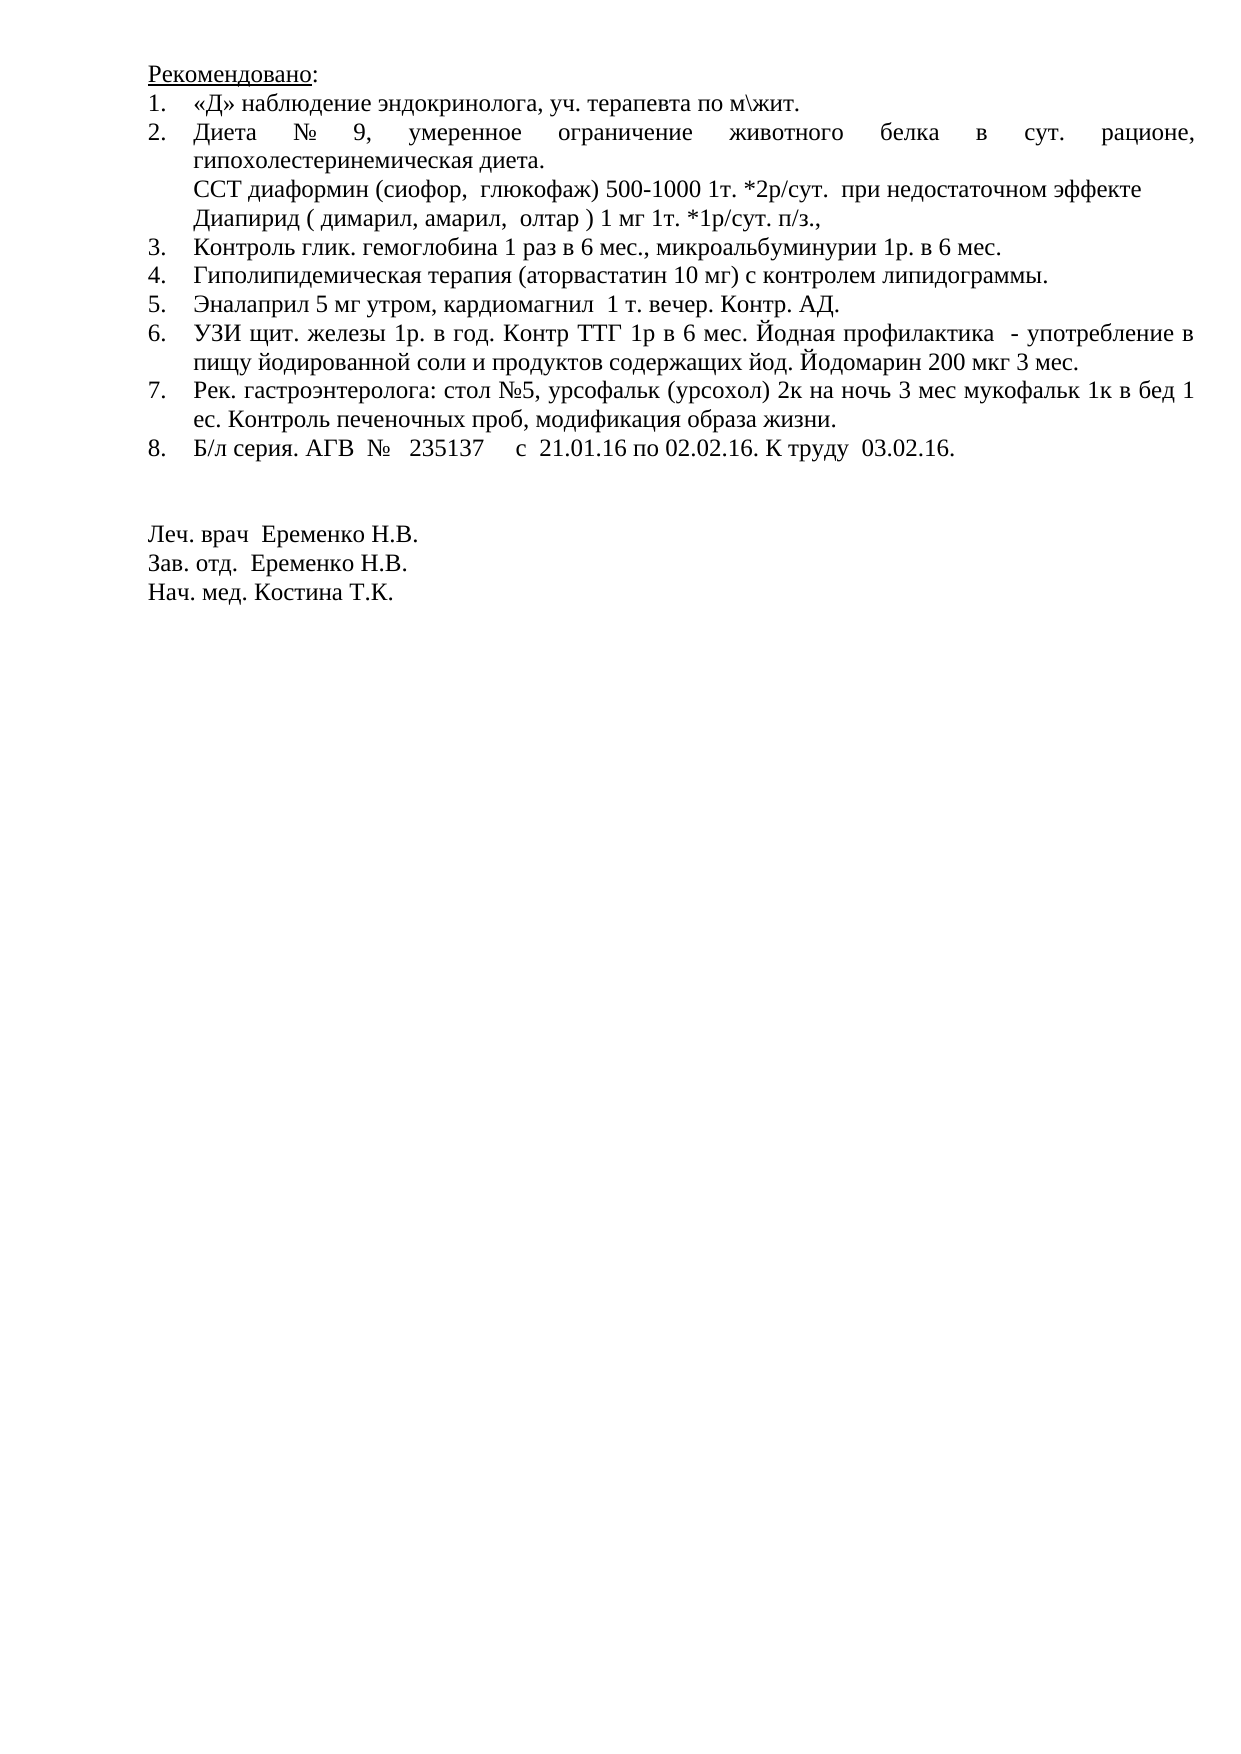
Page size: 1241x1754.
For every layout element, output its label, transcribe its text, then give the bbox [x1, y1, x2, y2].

list «Д» наблюдение эндокринолога, уч. терапевта по м\жит. [148, 88, 1196, 117]
text Нач. мед. Костина Т.К. [148, 577, 1196, 605]
list Эналаприл 5 мг утром, кардиомагнил 1 т. вечер. Контр. АД. [148, 289, 1196, 318]
subtitle Леч. врач Еременко Н.В. [148, 519, 1196, 548]
text Диапирид ( димарил, амарил, олтар ) 1 мг 1т. *1р/сут. п/з., [193, 203, 1196, 232]
text Рекомендовано: [148, 59, 1196, 88]
list Диета № 9, умеренное ограничение животного белка в сут. рационе, гипохолестеринемическая диета. [148, 117, 1196, 174]
list УЗИ щит. железы 1р. в год. Контр ТТГ 1р в 6 мес. Йодная профилактика - употребление в пищу йодированной соли и продуктов содержащих йод. Йодомарин 200 мкг 3 мес. [148, 318, 1196, 375]
list Контроль глик. гемоглобина 1 раз в 6 мес., микроальбуминурии 1р. в 6 мес. [148, 232, 1196, 260]
list Гиполипидемическая терапия (аторвастатин 10 мг) с контролем липидограммы. [148, 260, 1196, 289]
list Б/л серия. АГВ № 235137 с 21.01.16 по 02.02.16. К труду 03.02.16. [148, 433, 1196, 462]
text Зав. отд. Еременко Н.В. [148, 548, 1196, 577]
list Рек. гастроэнтеролога: стол №5, урсофальк (урсохол) 2к на ночь 3 мес мукофальк 1к в бед 1 ес. Контроль печеночных проб, модификация образа жизни. [148, 375, 1196, 433]
text ССТ диаформин (сиофор, глюкофаж) 500-1000 1т. *2р/сут. при недостаточном эффекте [193, 174, 1196, 203]
